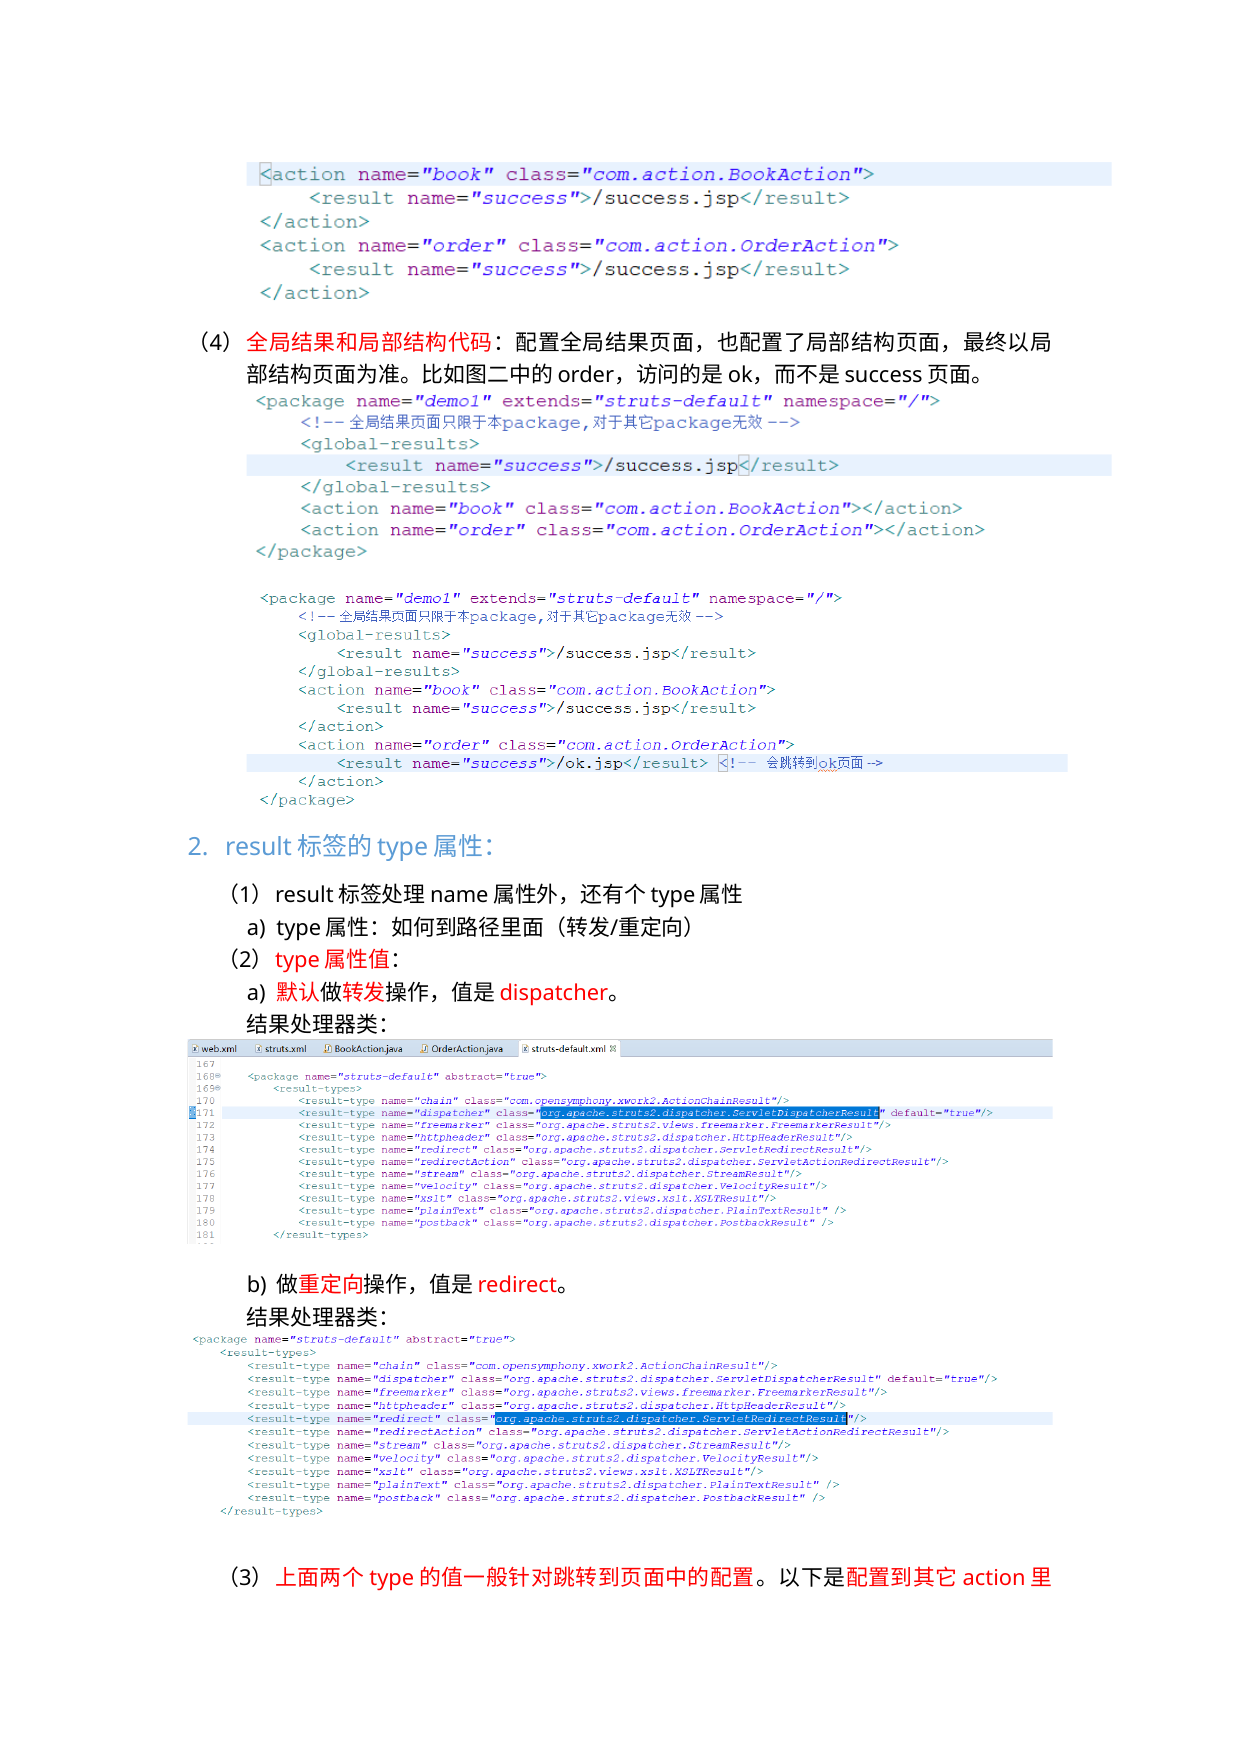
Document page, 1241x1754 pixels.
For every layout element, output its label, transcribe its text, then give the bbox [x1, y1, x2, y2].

picture [246, 584, 1068, 811]
list 默认做转发操作，值是dispatcher。 [247, 974, 1053, 1007]
picture [187, 1039, 1053, 1244]
text 结果处理器类： [247, 1299, 1053, 1332]
list 全局结果和局部结构代码：配置全局结果页面，也配置了局部结构页面，最终以局部结构页面为准。比如图二中的order，访问的是ok，而不是success页面。 [187, 324, 1053, 389]
list 做重定向操作，值是redirect。 [247, 1267, 1053, 1299]
picture [246, 389, 1112, 568]
list result标签处理name属性外，还有个type属性 [217, 877, 1053, 909]
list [217, 1559, 1053, 1592]
subtitle result标签的type属性： [187, 812, 1053, 877]
text 结果处理器类： [247, 1007, 1053, 1039]
list type属性值： [217, 942, 1053, 974]
list type属性：如何到路径里面（转发/重定向） [247, 909, 1053, 942]
picture [187, 1332, 1053, 1528]
picture [246, 162, 1112, 308]
